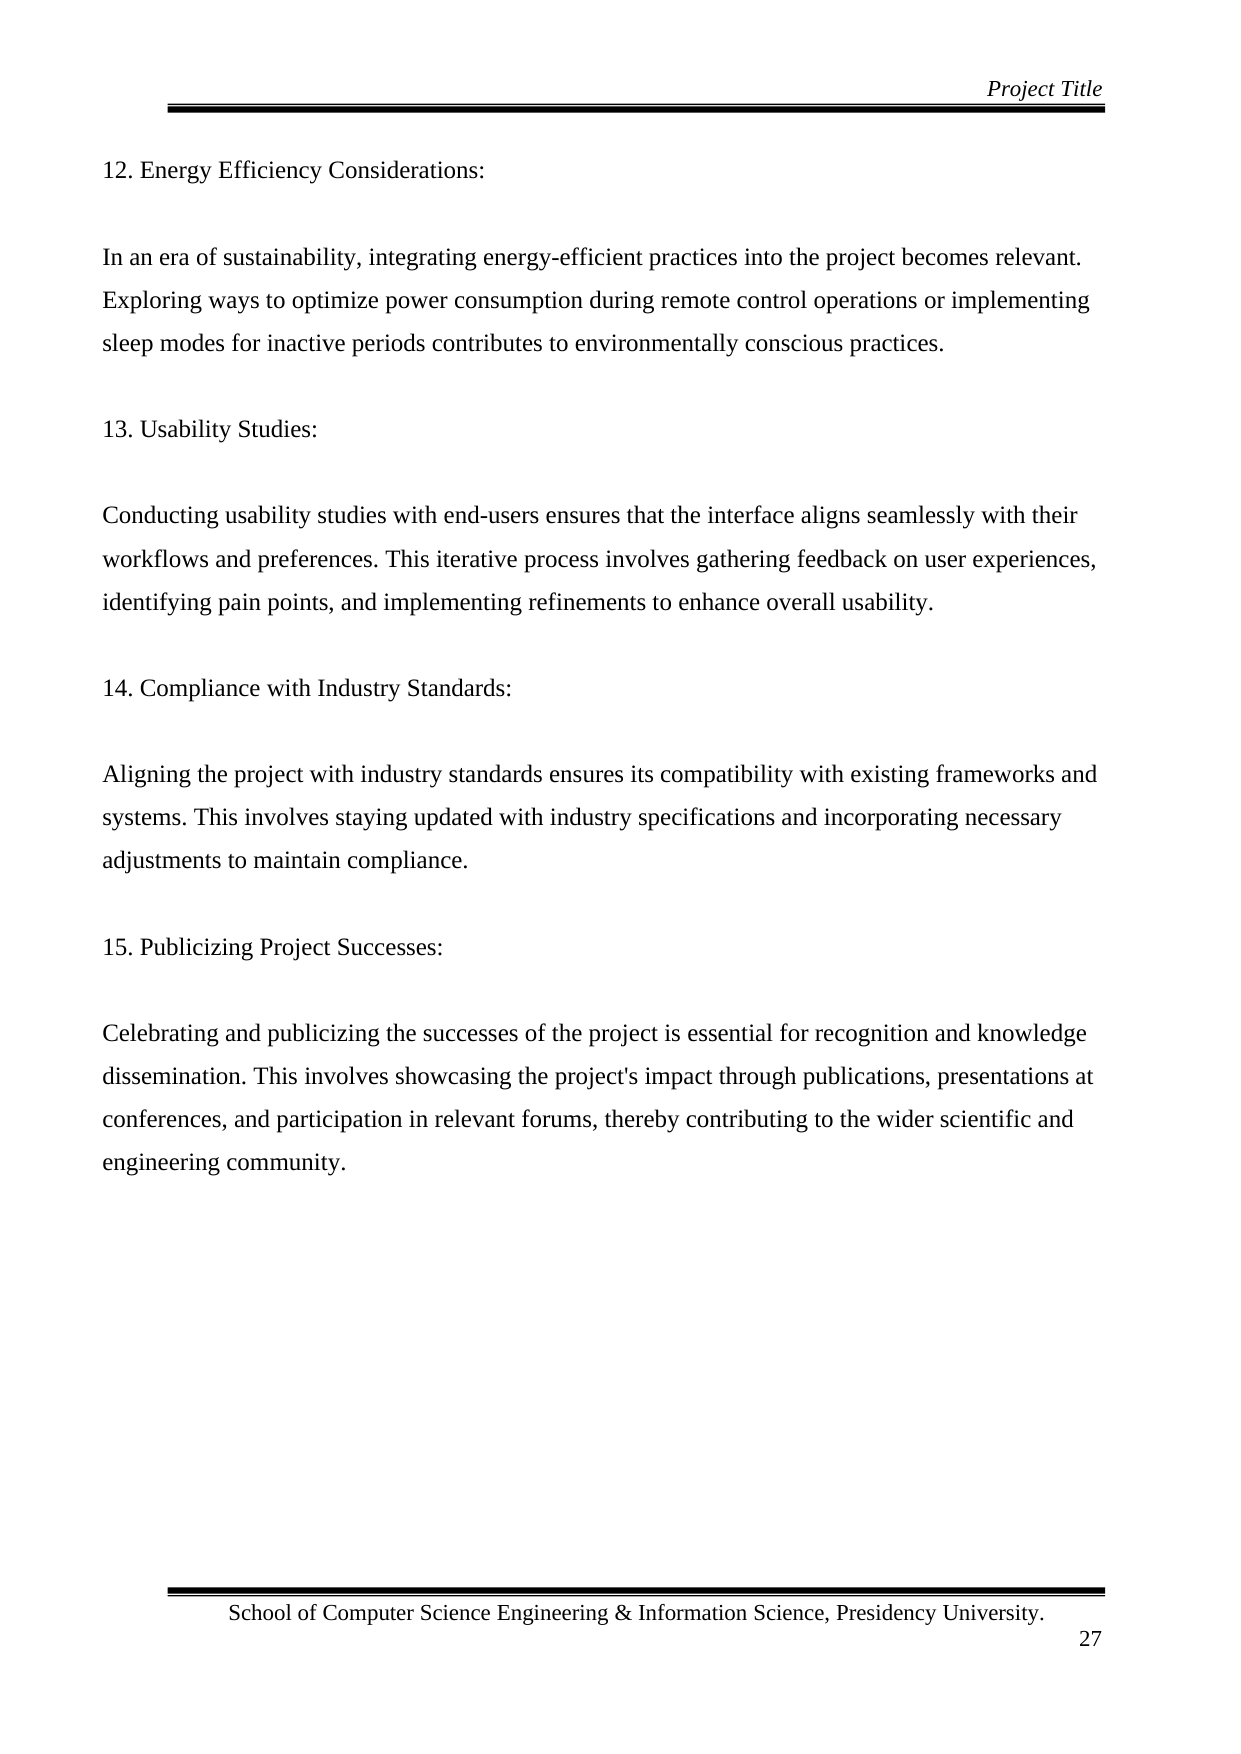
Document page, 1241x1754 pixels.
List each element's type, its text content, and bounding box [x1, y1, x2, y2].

text 12. Energy Efficiency Considerations: [102, 156, 1140, 184]
text In an era of sustainability, integrating energy-efficient practices into the project becomes relevant. Exploring ways to optimize power consumption during remote control operations or implementing sleep modes for inactive periods contributes to environmentally conscious practices. [102, 242, 1140, 357]
text Celebrating and publicizing the successes of the project is essential for recognition and knowledge dissemination. This involves showcasing the project's impact through publications, presentations at conferences, and participation in relevant forums, thereby contributing to the wider scientific and engineering community. [102, 1018, 1140, 1176]
text Aligning the project with industry standards ensures its compatibility with existing frameworks and systems. This involves staying updated with industry specifications and incorporating necessary adjustments to maintain compliance. [102, 759, 1140, 874]
text Conducting usability studies with end-users ensures that the interface aligns seamlessly with their workflows and preferences. This iterative process involves gathering feedback on user experiences, identifying pain points, and implementing refinements to enhance overall usability. [102, 501, 1140, 616]
text 13. Usability Studies: [102, 414, 1140, 443]
text 14. Compliance with Industry Standards: [102, 673, 1140, 702]
text 15. Publicizing Project Successes: [102, 932, 1140, 961]
